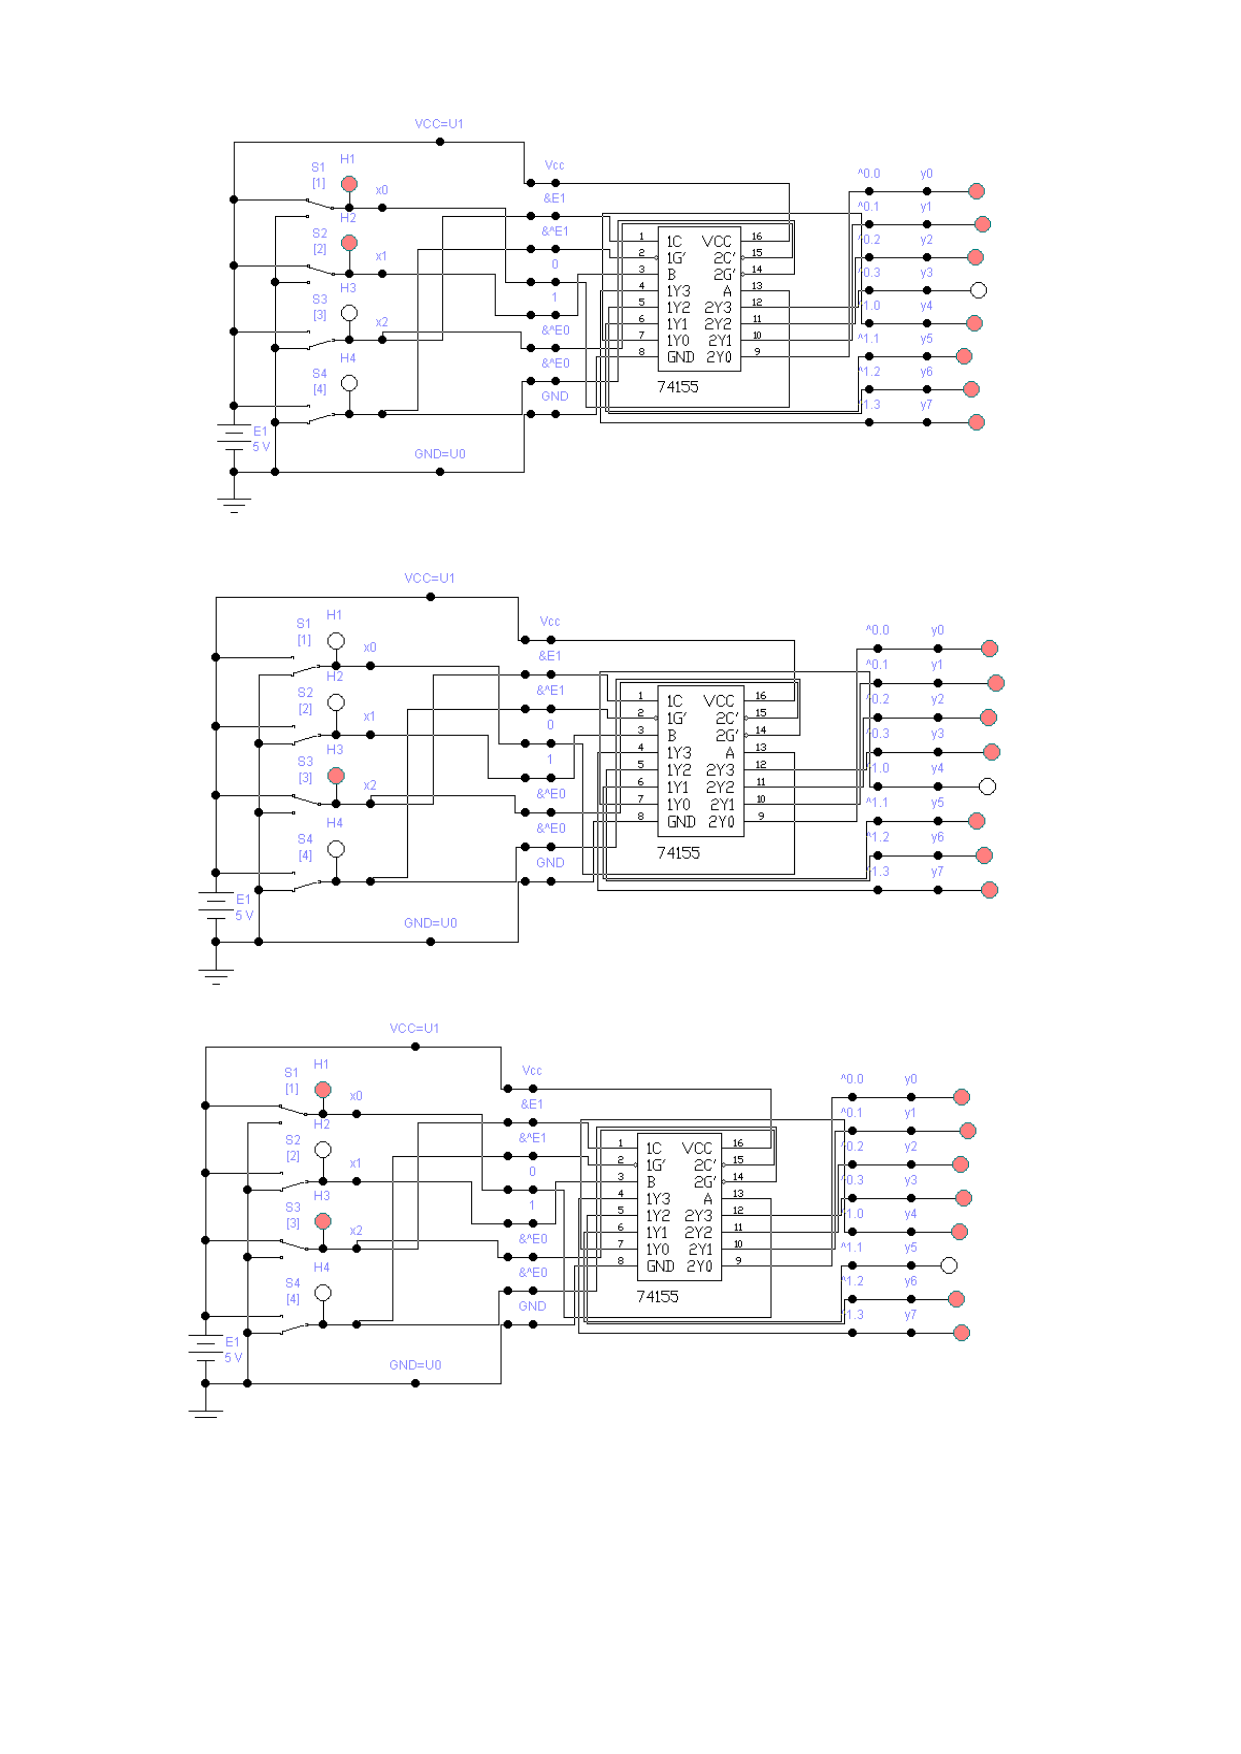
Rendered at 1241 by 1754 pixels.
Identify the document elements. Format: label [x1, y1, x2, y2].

picture [177, 1014, 986, 1418]
picture [177, 558, 1023, 1001]
picture [177, 118, 1023, 544]
